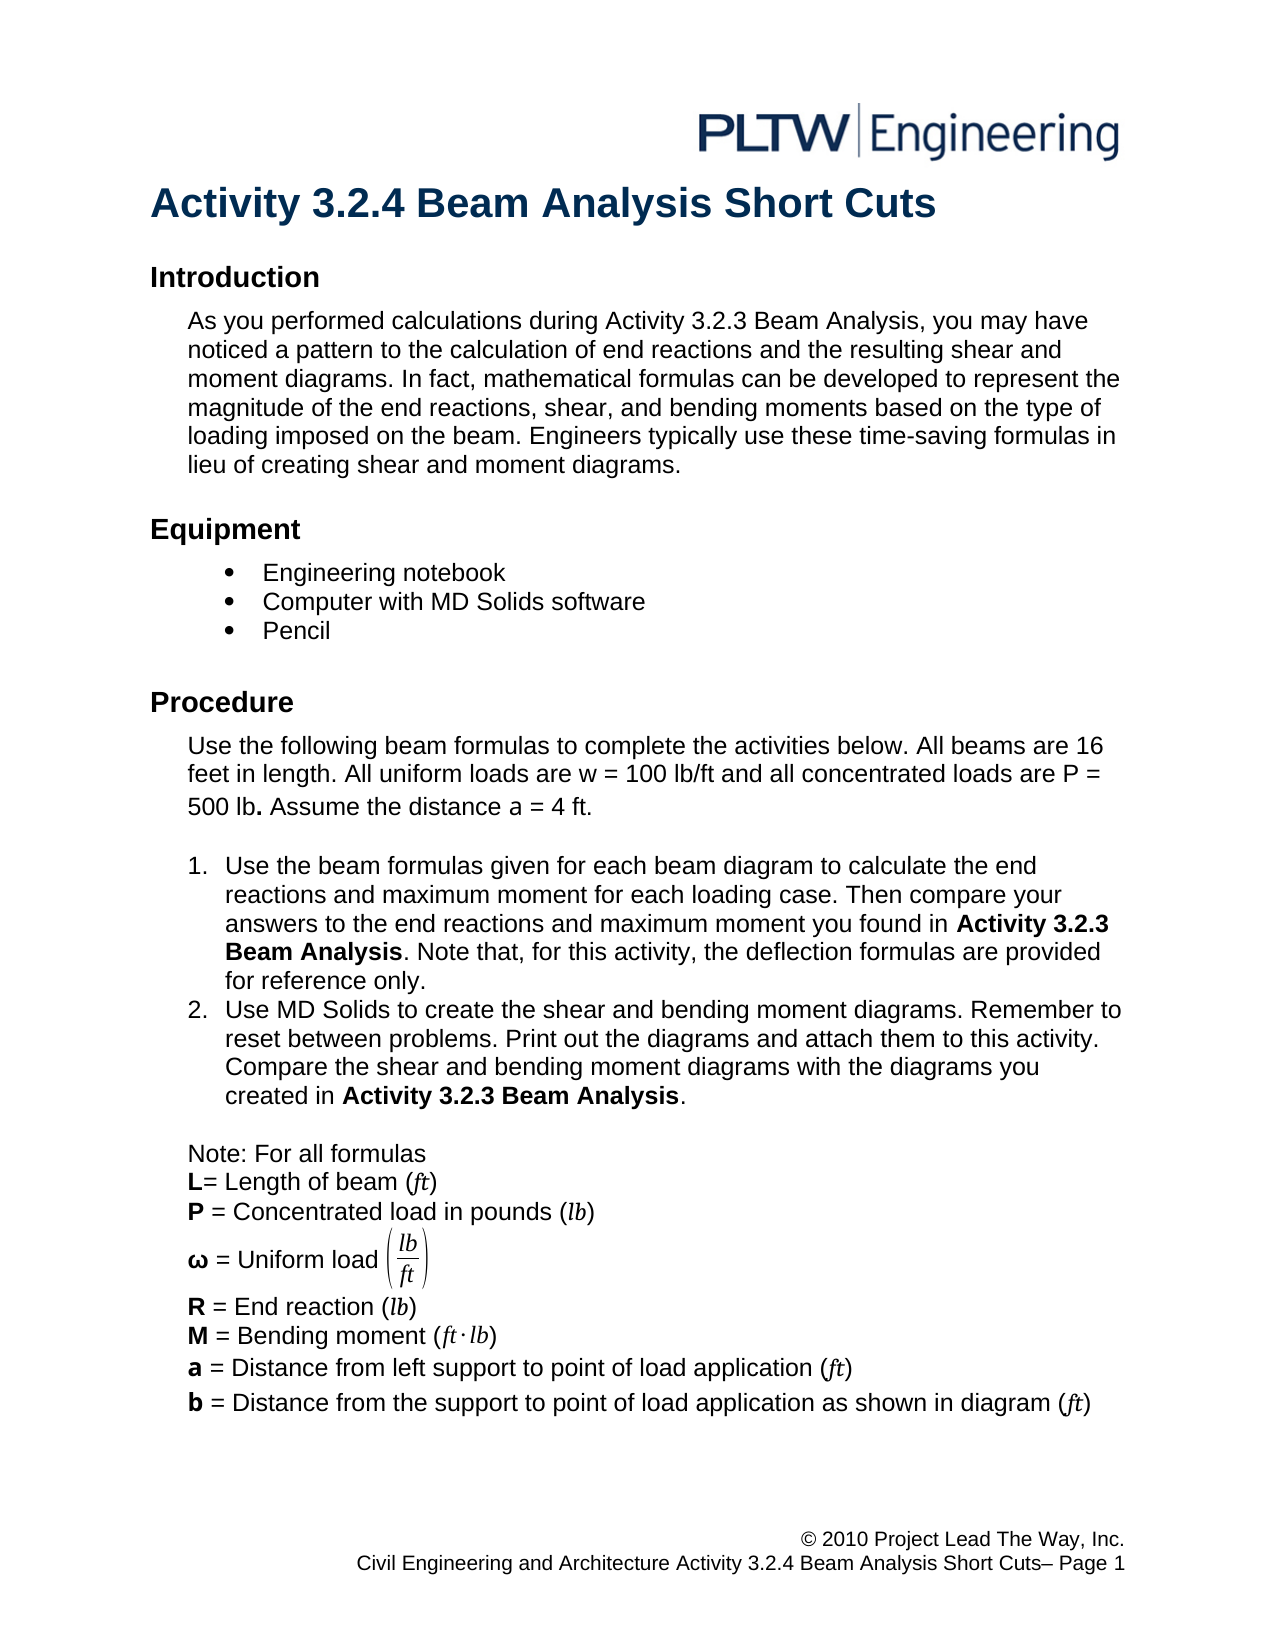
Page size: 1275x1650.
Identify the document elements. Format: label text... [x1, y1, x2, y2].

text Pencil [225, 616, 1125, 645]
text Procedure [150, 685, 1125, 718]
text M = Bending moment () [187, 1321, 1125, 1350]
text R = End reaction (lb) [187, 1292, 1125, 1321]
text Equipment [150, 512, 1125, 546]
text Activity 3.2.4 Beam Analysis Short Cuts [150, 179, 1125, 227]
list Use the beam formulas given for each beam diagram to calculate the end reactions and maximum moment for each loading case. Then compare your answers to the end reactions and maximum moment you found in Activity 3.2.3 Beam Analysis. Note that, for this activity, the deflection formulas are provided for reference only. [187, 851, 1125, 995]
text Introduction [150, 260, 1125, 294]
text ω = Uniform load [187, 1227, 1125, 1292]
picture [692, 103, 1125, 179]
text Note: For all formulas [187, 1138, 1125, 1167]
text P = Concentrated load in pounds (lb) [187, 1197, 1125, 1227]
list Use MD Solids to create the shear and bending moment diagrams. Remember to reset between problems. Print out the diagrams and attach them to this activity. Compare the shear and bending moment diagrams with the diagrams you created in Activity 3.2.3 Beam Analysis. [187, 995, 1125, 1110]
text Use the following beam formulas to complete the activities below. All beams are 16 feet in length. All uniform loads are w = 100 lb/ft and all concentrated loads are P = 500 lb. Assume the distance a = 4 ft. [187, 731, 1125, 822]
text a = Distance from left support to point of load application (ft) [187, 1350, 1125, 1384]
text Engineering notebook [225, 558, 1125, 587]
text As you performed calculations during Activity 3.2.3 Beam Analysis, you may have noticed a pattern to the calculation of end reactions and the resulting shear and moment diagrams. In fact, mathematical formulas can be developed to represent the magnitude of the end reactions, shear, and bending moments based on the type of loading imposed on the beam. Engineers typically use these time-saving formulas in lieu of creating shear and moment diagrams. [187, 306, 1125, 479]
text L= Length of beam (ft) [187, 1167, 1125, 1197]
text Computer with MD Solids software [225, 587, 1125, 616]
text b = Distance from the support to point of load application as shown in diagram (ft) [187, 1384, 1125, 1418]
